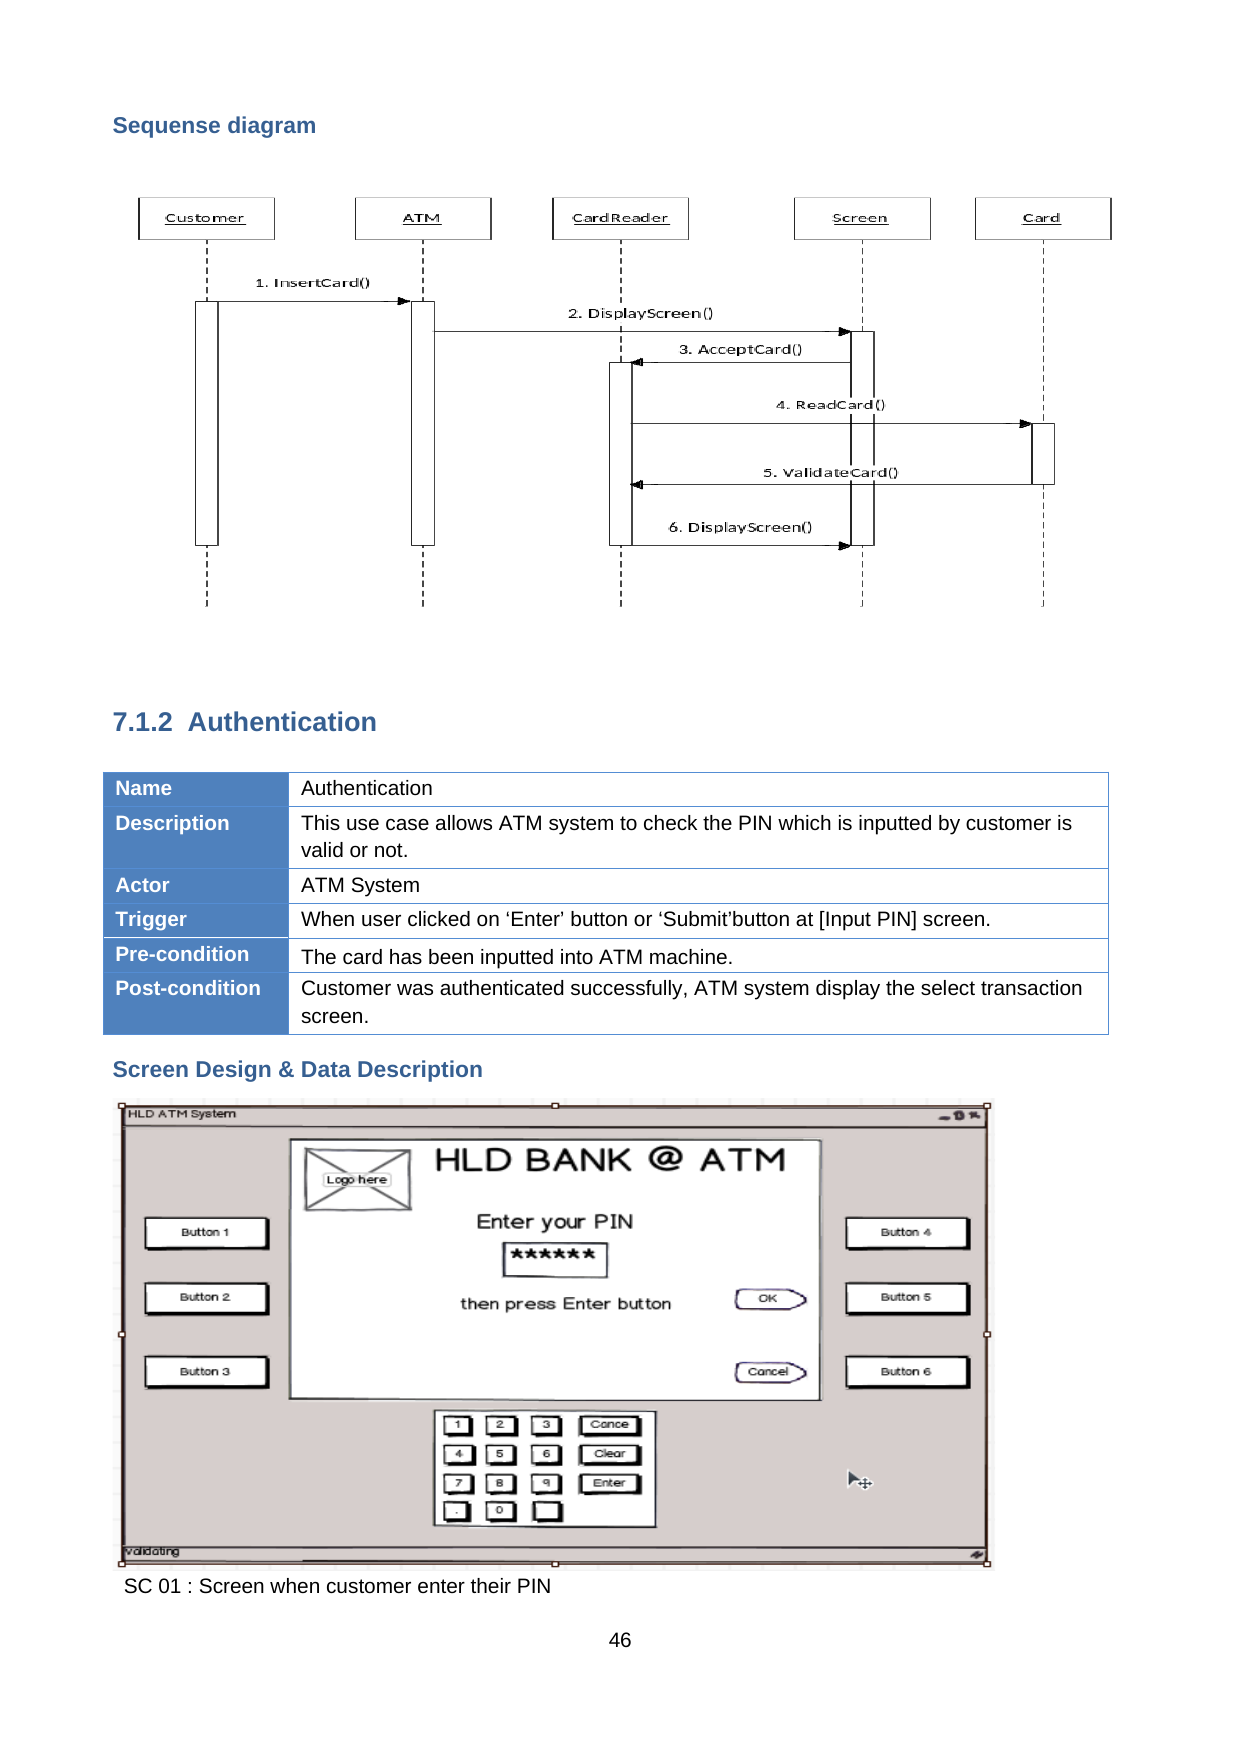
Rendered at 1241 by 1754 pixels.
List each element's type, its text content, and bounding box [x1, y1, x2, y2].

subtitle Authentication [112, 705, 1128, 738]
subtitle Sequense diagram [112, 112, 1128, 139]
table_cell Trigger [104, 904, 288, 937]
table_cell Actor [104, 869, 288, 903]
table_cell Post-condition [104, 973, 288, 1034]
table_cell When user clicked on ‘Enter’ button or ‘Submit’button at [Input PIN] screen. [289, 904, 1108, 937]
subtitle Screen Design & Data Description [112, 1056, 1128, 1082]
table_header Authentication [289, 773, 1108, 806]
table_cell Description [104, 807, 288, 868]
table_cell This use case allows ATM system to check the PIN which is inputted by customer is valid or not. [289, 807, 1108, 868]
table_cell ATM System [289, 869, 1108, 903]
picture [112, 1098, 996, 1571]
table_header Name [104, 773, 288, 806]
text SC 01 : Screen when customer enter their PIN [112, 1571, 1128, 1598]
table_cell Customer was authenticated successfully, ATM system display the select transaction screen. [289, 973, 1108, 1034]
table_cell Pre-condition [104, 939, 288, 972]
table_cell The card has been inputted into ATM machine. [289, 939, 1108, 972]
